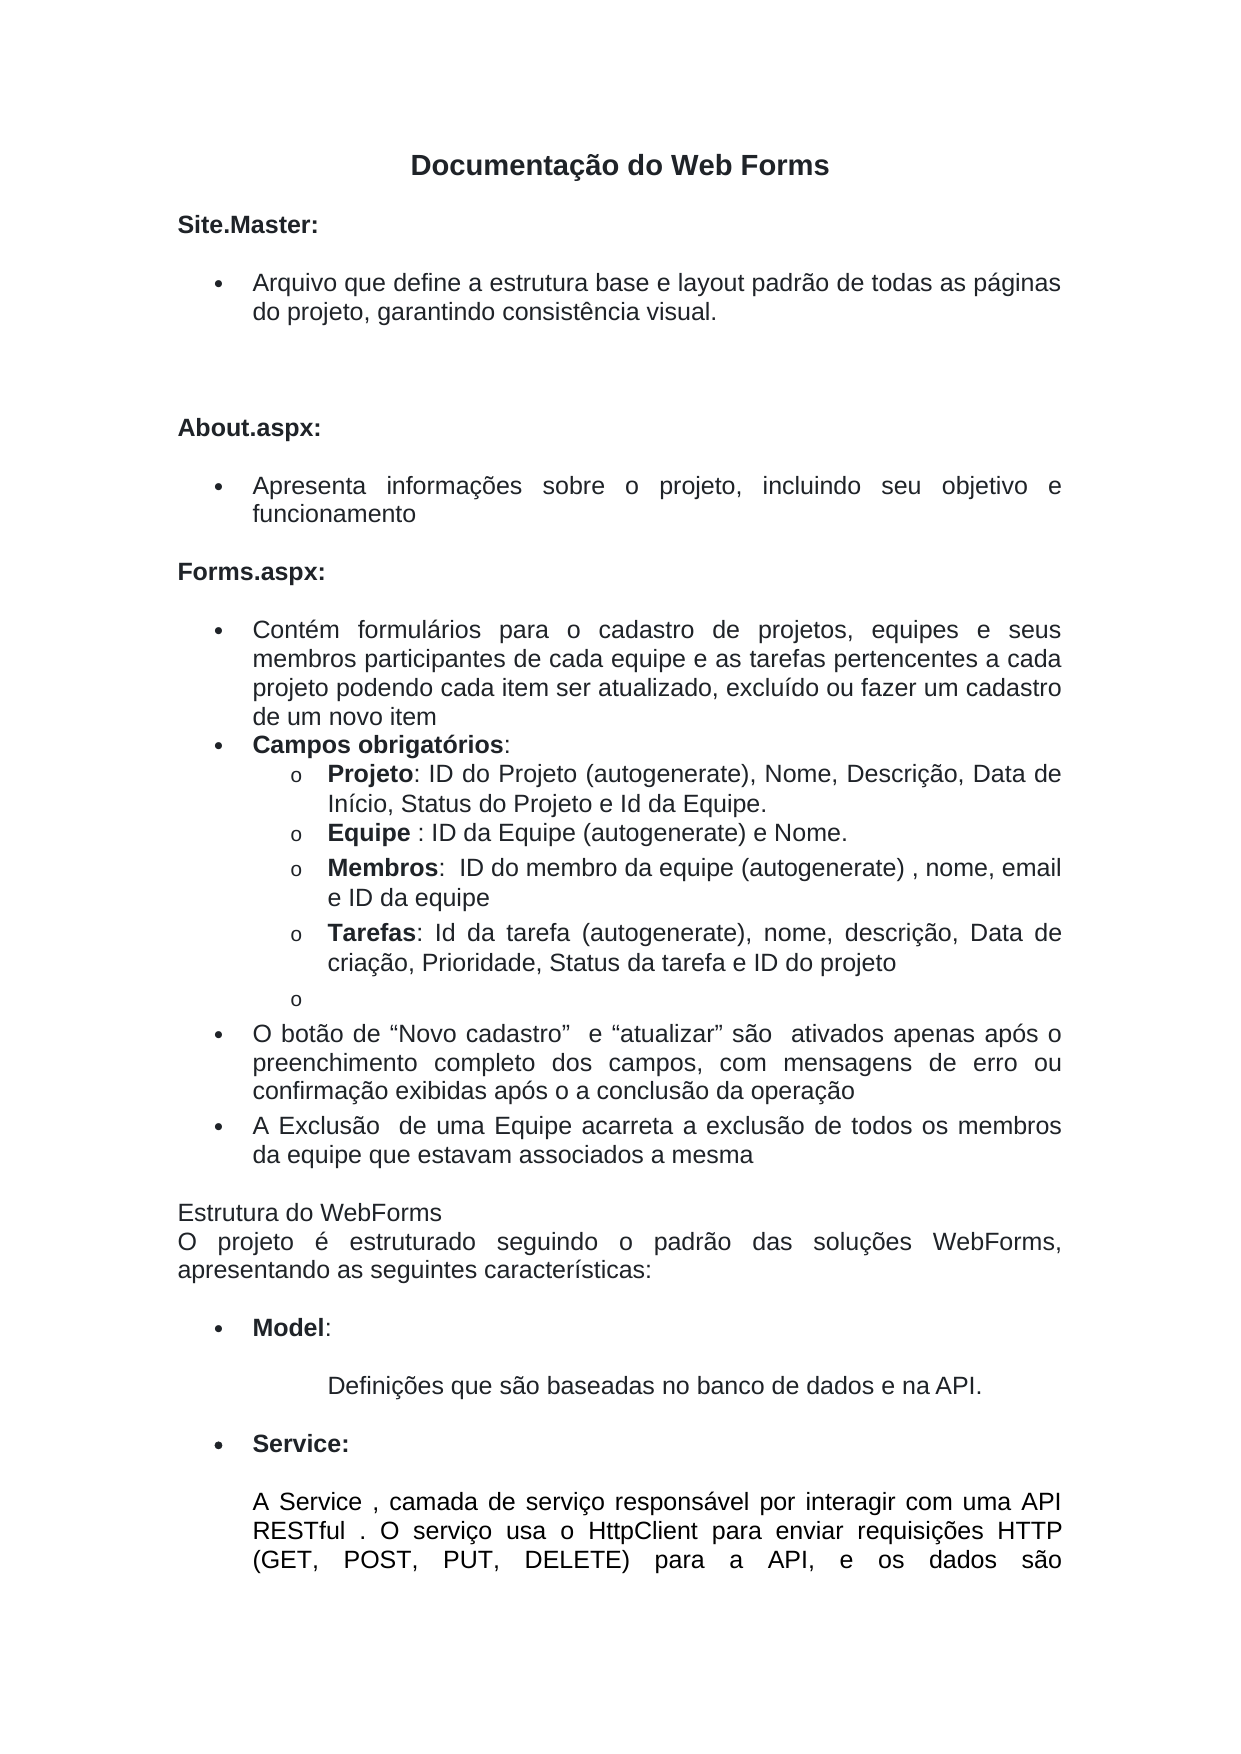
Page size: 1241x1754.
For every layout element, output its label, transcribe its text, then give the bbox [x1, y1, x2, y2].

list Apresenta informações sobre o projeto, incluindo seu objetivo e funcionamento [215, 471, 1063, 528]
list Contém formulários para o cadastro de projetos, equipes e seus membros participantes de cada equipe e as tarefas pertencentes a cada projeto podendo cada item ser atualizado, excluído ou fazer um cadastro de um novo item [215, 615, 1063, 730]
list Service: [215, 1429, 1063, 1458]
list O botão de “Novo cadastro” e “atualizar” são ativados apenas após o preenchimento completo dos campos, com mensagens de erro ou confirmação exibidas após o a conclusão da operação [215, 1019, 1063, 1105]
list Projeto: ID do Projeto (autogenerate), Nome, Descrição, Data de Início, Status do Projeto e Id da Equipe. [290, 759, 1063, 817]
text O projeto é estruturado seguindo o padrão das soluções WebForms, apresentando as seguintes características: [177, 1227, 1063, 1284]
subtitle Estrutura do WebForms [177, 1198, 1063, 1227]
list Campos obrigatórios: [215, 730, 1063, 759]
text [252, 1487, 1063, 1573]
list Membros: ID do membro da equipe (autogenerate) , nome, email e ID da equipe [290, 853, 1063, 912]
text Documentação do Web Forms [177, 148, 1063, 181]
list Model: [215, 1313, 1063, 1342]
text Site.Master: [177, 210, 1063, 239]
text Definições que são baseadas no banco de dados e na API. [327, 1371, 1063, 1400]
list Tarefas: Id da tarefa (autogenerate), nome, descrição, Data de criação, Prioridade, Status da tarefa e ID do projeto [290, 918, 1063, 977]
list Arquivo que define a estrutura base e layout padrão de todas as páginas do projeto, garantindo consistência visual. [215, 268, 1063, 326]
text About.aspx: [177, 413, 1063, 442]
list A Exclusão de uma Equipe acarreta a exclusão de todos os membros da equipe que estavam associados a mesma [215, 1111, 1063, 1169]
text Forms.aspx: [177, 557, 1063, 586]
list Equipe : ID da Equipe (autogenerate) e Nome. [290, 817, 1063, 847]
